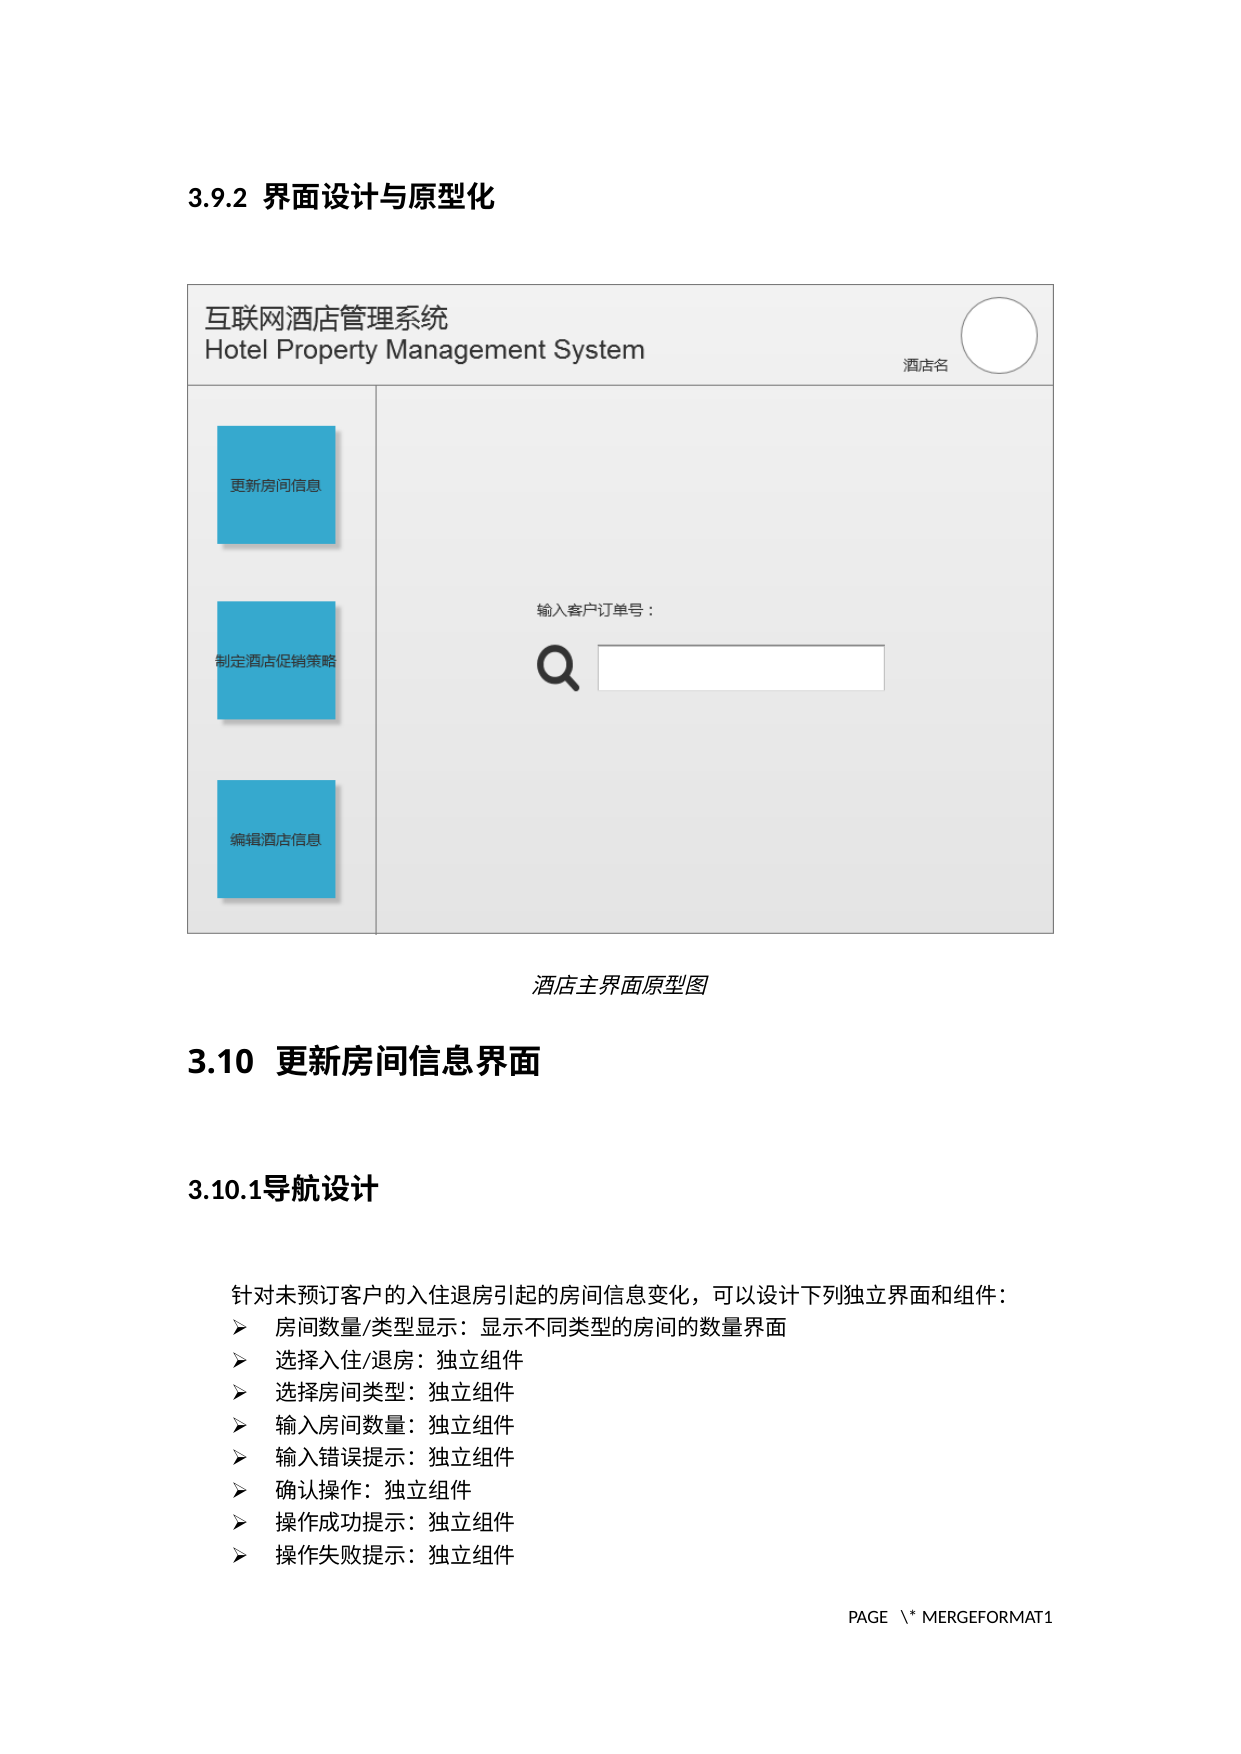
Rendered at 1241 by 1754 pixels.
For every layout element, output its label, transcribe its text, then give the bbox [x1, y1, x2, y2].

list 选择入住/退房：独立组件 [231, 1342, 1053, 1375]
subtitle 导航设计 [187, 1154, 1053, 1219]
list 房间数量/类型显示：显示不同类型的房间的数量界面 [231, 1310, 1053, 1342]
list 输入错误提示：独立组件 [231, 1440, 1053, 1472]
list 确认操作：独立组件 [231, 1472, 1053, 1505]
text 针对未预订客户的入住退房引起的房间信息变化，可以设计下列独立界面和组件： [231, 1277, 1053, 1310]
list 操作成功提示：独立组件 [231, 1505, 1053, 1537]
subtitle 更新房间信息界面 [187, 1027, 1053, 1092]
subtitle 界面设计与原型化 [187, 162, 1053, 227]
list 选择房间类型：独立组件 [231, 1375, 1053, 1407]
list 操作失败提示：独立组件 [231, 1537, 1053, 1570]
text 酒店主界面原型图 [187, 967, 1053, 1000]
picture [187, 284, 1054, 935]
list 输入房间数量：独立组件 [231, 1407, 1053, 1440]
